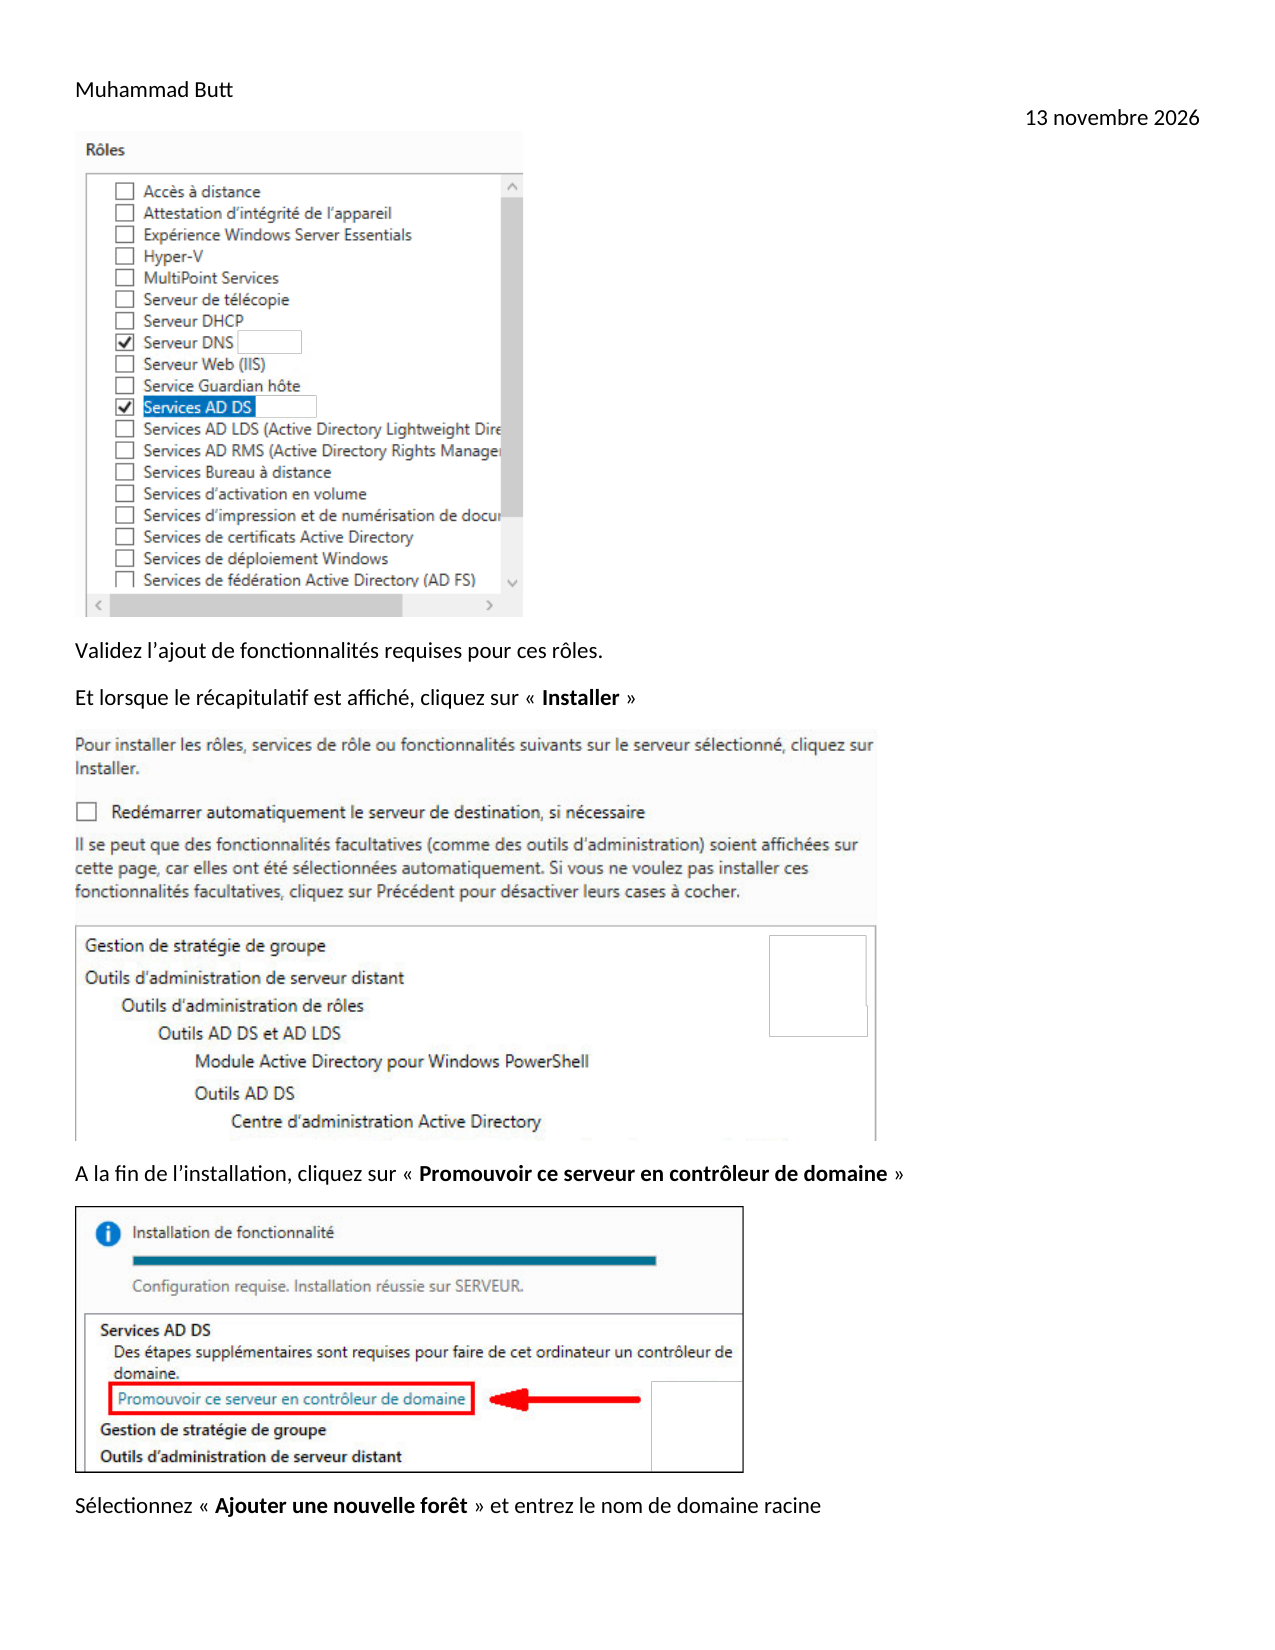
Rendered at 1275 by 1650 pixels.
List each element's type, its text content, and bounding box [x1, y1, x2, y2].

picture [75, 1206, 744, 1473]
text Validez l’ajout de fonctionnalités requises pour ces rôles. [75, 636, 1200, 664]
picture [75, 131, 524, 617]
text Et lorsque le récapitulatif est affiché, cliquez sur « Installer » [75, 683, 1200, 711]
picture [75, 729, 878, 1141]
text A la fin de l’installation, cliquez sur « Promouvoir ce serveur en contrôleur de domaine » [75, 1159, 1200, 1187]
text Sélectionnez « Ajouter une nouvelle forêt » et entrez le nom de domaine racine [75, 1491, 1200, 1519]
